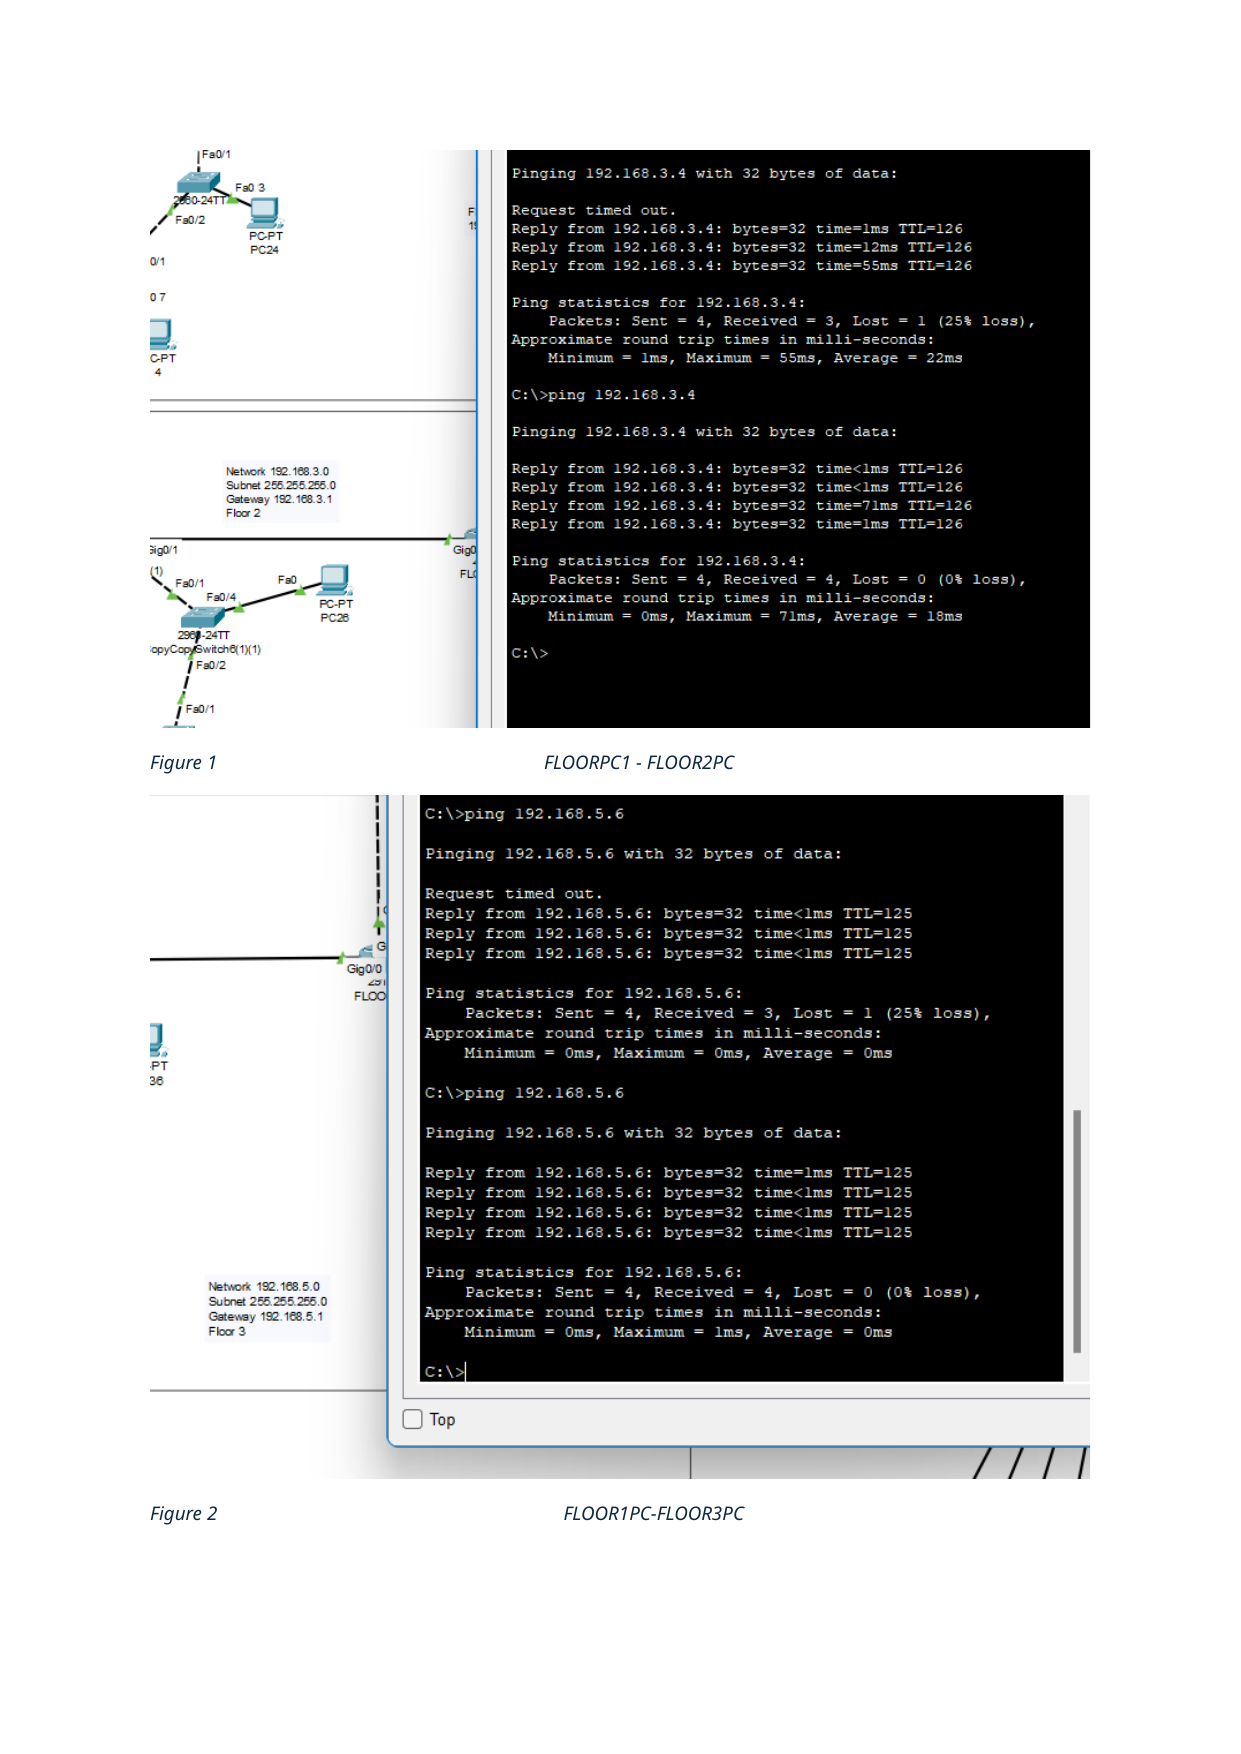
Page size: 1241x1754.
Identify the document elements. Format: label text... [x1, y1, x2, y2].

picture [150, 795, 1091, 1479]
text Figure FLOOR1PC-FLOOR3PC [150, 1500, 1090, 1526]
text Figure FLOORPC1 - FLOOR2PC [150, 749, 1090, 775]
picture [150, 150, 1091, 728]
